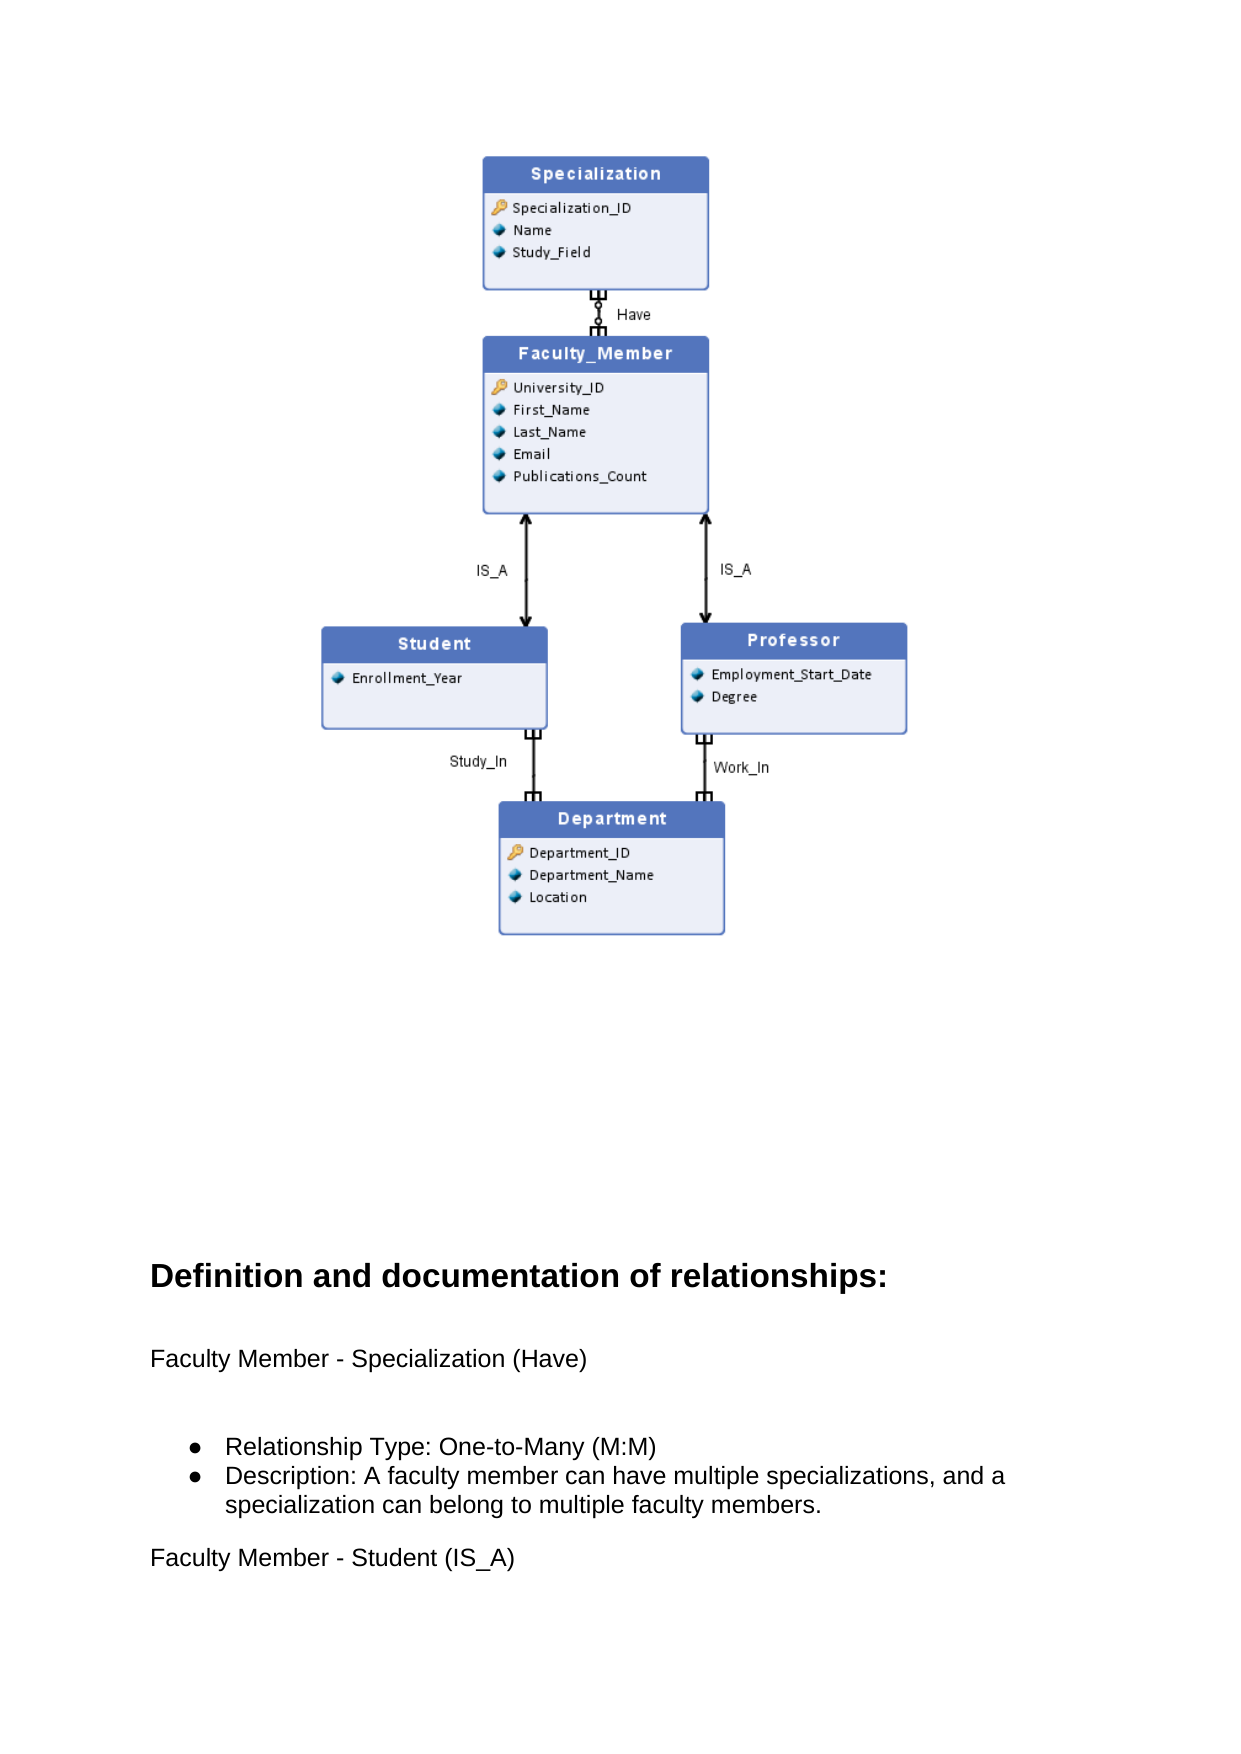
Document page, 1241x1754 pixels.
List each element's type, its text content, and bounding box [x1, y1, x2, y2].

text Faculty Member - Specialization (Have) [150, 1344, 1090, 1403]
list Relationship Type: One-to-Many (M:M) [187, 1432, 1090, 1461]
text Definition and documentation of relationships: [150, 1256, 1090, 1294]
text Faculty Member - Student (IS_A) [150, 1543, 1090, 1572]
picture [303, 150, 937, 960]
list Description: A faculty member can have multiple specializations, and a specialization can belong to multiple faculty members. [187, 1461, 1090, 1518]
